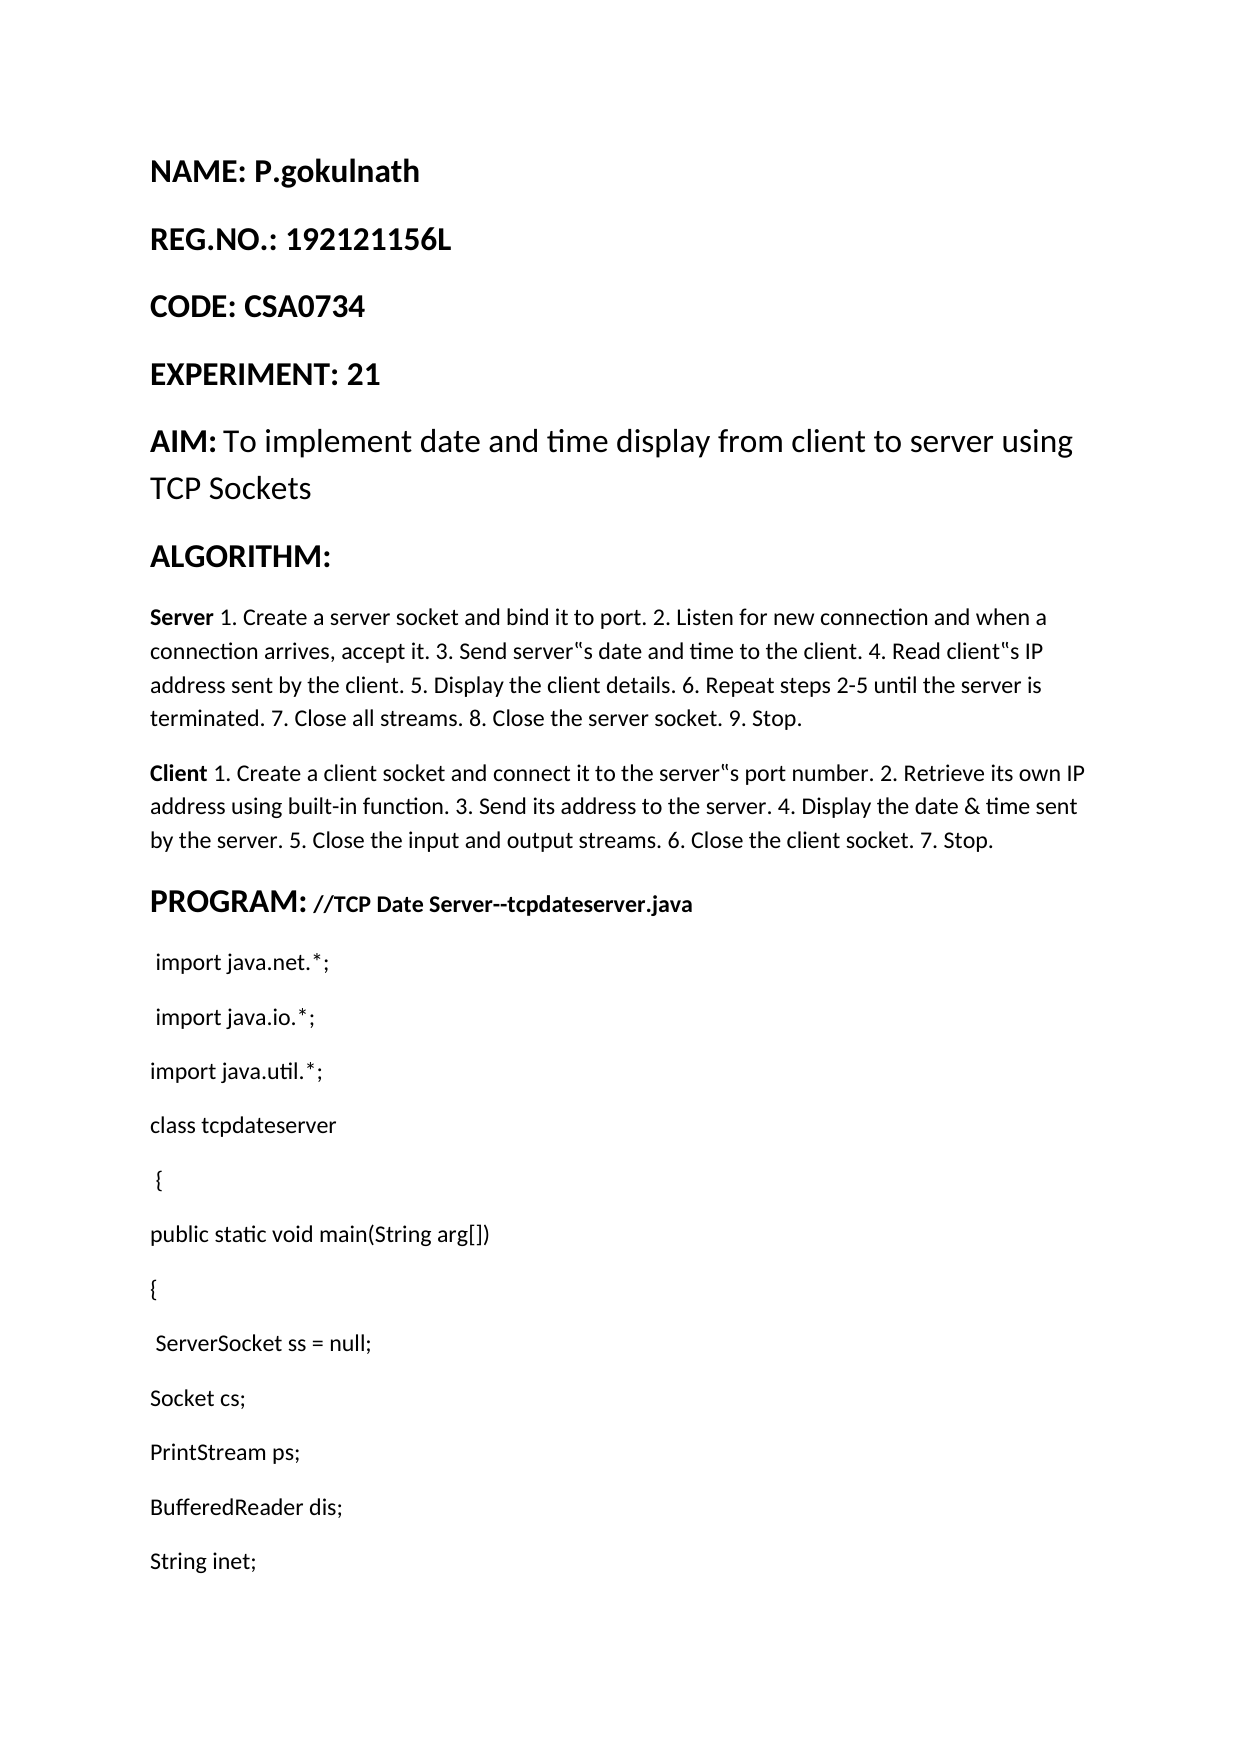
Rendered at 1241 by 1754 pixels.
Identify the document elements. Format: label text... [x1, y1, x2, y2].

text CODE: CSA0734 [150, 285, 1090, 326]
text BufferedReader dis; [150, 1492, 1090, 1521]
text Client 1. Create a client socket and connect it to the server‟s port number. 2. Retrieve its own IP address using built-in function. 3. Send its address to the server. 4. Display the date & time sent by the server. 5. Close the input and output streams. 6. Close the client socket. 7. Stop. [150, 758, 1090, 854]
text REG.NO.: 192121156L [150, 218, 1090, 258]
text PROGRAM: //TCP Date Server--tcpdateserver.java [150, 879, 1090, 920]
text class tcpdateserver [150, 1111, 1090, 1140]
text public static void main(String arg[]) [150, 1219, 1090, 1249]
text Server 1. Create a server socket and bind it to port. 2. Listen for new connection and when a connection arrives, accept it. 3. Send server‟s date and time to the client. 4. Read client‟s IP address sent by the client. 5. Display the client details. 6. Repeat steps 2-5 until the server is terminated. 7. Close all streams. 8. Close the server socket. 9. Stop. [150, 602, 1090, 733]
text PrintStream ps; [150, 1437, 1090, 1467]
text import java.util.*; [150, 1056, 1090, 1085]
text EXPERIMENT: 21 [150, 353, 1090, 393]
text Socket cs; [150, 1383, 1090, 1412]
text String inet; [150, 1546, 1090, 1576]
text import java.net.*; [150, 947, 1090, 976]
text NAME: P.gokulnath [150, 150, 1090, 191]
text AIM: To implement date and time display from client to server using TCP Sockets [150, 420, 1090, 508]
text ALGORITHM: [150, 535, 1090, 576]
text ServerSocket ss = null; [150, 1328, 1090, 1358]
text { [150, 1165, 1090, 1194]
text { [150, 1274, 1090, 1303]
text import java.io.*; [150, 1002, 1090, 1031]
